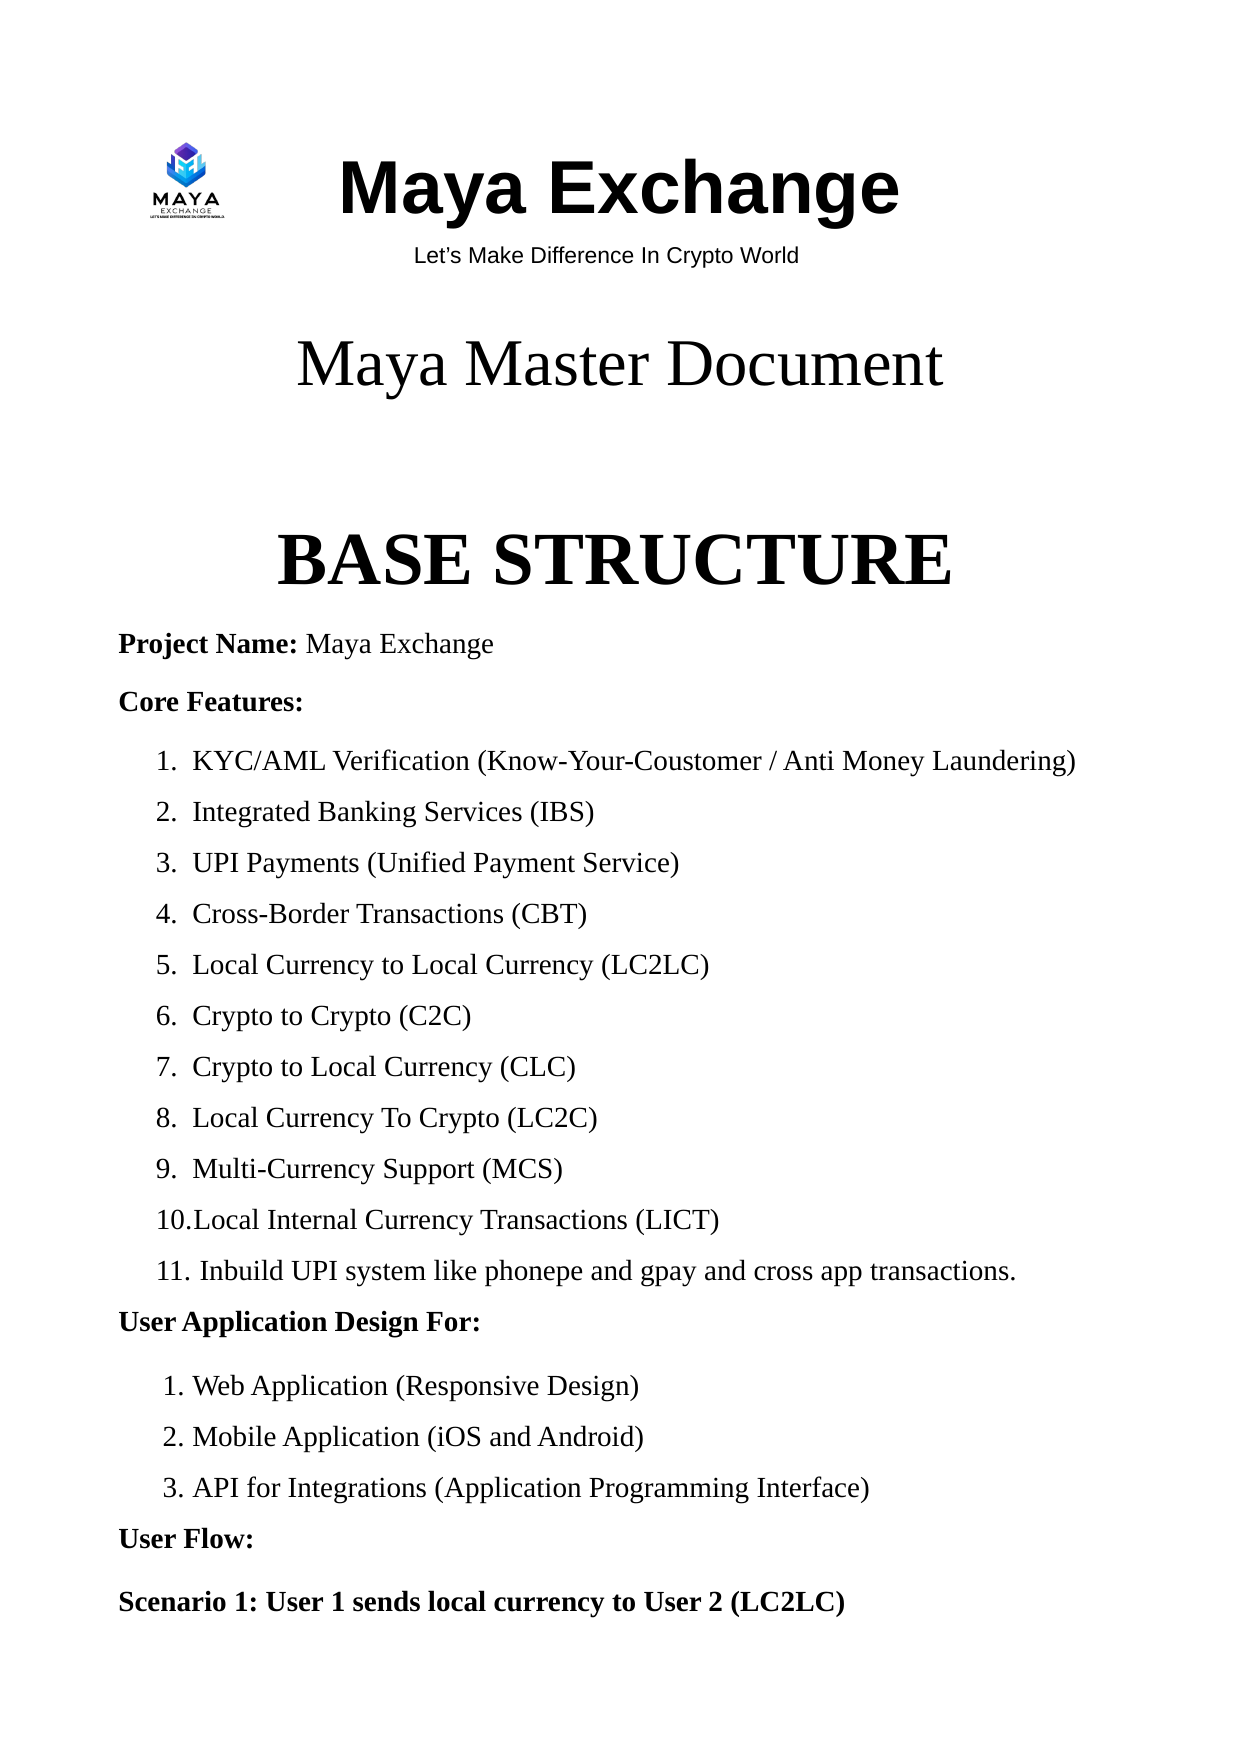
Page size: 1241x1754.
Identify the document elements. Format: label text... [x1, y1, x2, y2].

list Mobile Application (iOS and Android) [162, 1419, 1122, 1452]
text Project Name: Maya Exchange [118, 626, 1122, 659]
list Local Currency To Crypto (LC2C) [156, 1100, 1122, 1134]
picture [118, 118, 254, 254]
text User Application Design For: [118, 1304, 1122, 1338]
list Integrated Banking Services (IBS) [156, 794, 1122, 827]
list Web Application (Responsive Design) [162, 1368, 1122, 1401]
list KYC/AML Verification (Know-Your-Coustomer / Anti Money Laundering) [156, 743, 1122, 776]
list UPI Payments (Unified Payment Service) [156, 845, 1122, 878]
text Scenario 1: User 1 sends local currency to User 2 (LC2LC) [118, 1584, 1122, 1618]
list Cross-Border Transactions (CBT) [156, 896, 1122, 929]
list API for Integrations (Application Programming Interface) [162, 1470, 1122, 1503]
text User Flow: [118, 1521, 1122, 1554]
list Local Internal Currency Transactions (LICT) [156, 1202, 1122, 1236]
list Inbuild UPI system like phonepe and gpay and cross app transactions. [156, 1253, 1122, 1287]
text Core Features: [118, 684, 1122, 718]
list Multi-Currency Support (MCS) [156, 1151, 1122, 1185]
list Local Currency to Local Currency (LC2LC) [156, 947, 1122, 981]
text BASE STRUCTURE [278, 514, 1122, 601]
list Crypto to Crypto (C2C) [156, 998, 1122, 1032]
subtitle Maya Master Document [118, 323, 1122, 399]
list Crypto to Local Currency (CLC) [156, 1049, 1122, 1083]
